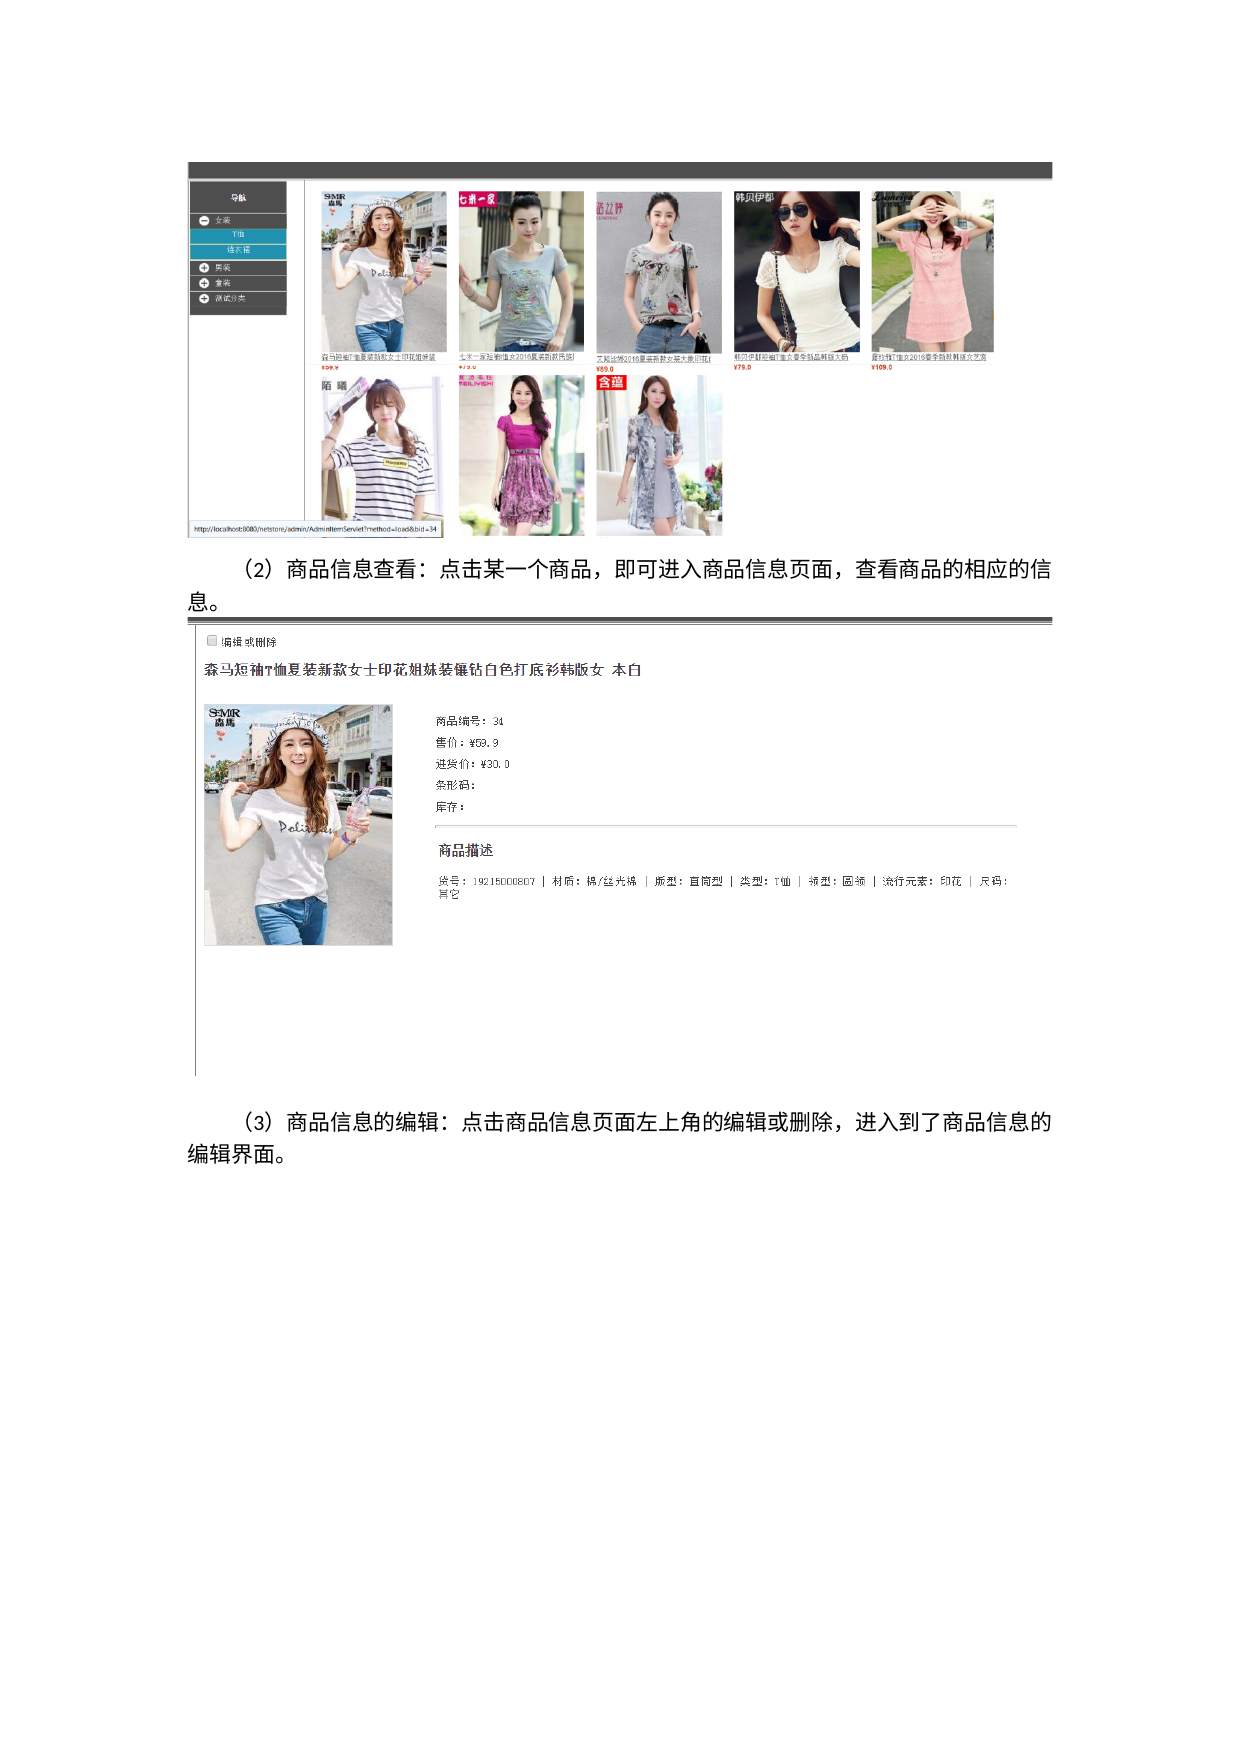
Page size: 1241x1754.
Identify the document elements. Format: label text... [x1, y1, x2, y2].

list 商品信息查看：点击某一个商品，即可进入商品信息页面，查看商品的相应的信息。 [187, 552, 1053, 617]
picture [187, 162, 1053, 538]
list 商品信息的编辑：点击商品信息页面左上角的编辑或删除，进入到了商品信息的编辑界面。 [187, 1104, 1053, 1169]
picture [187, 617, 1053, 1076]
